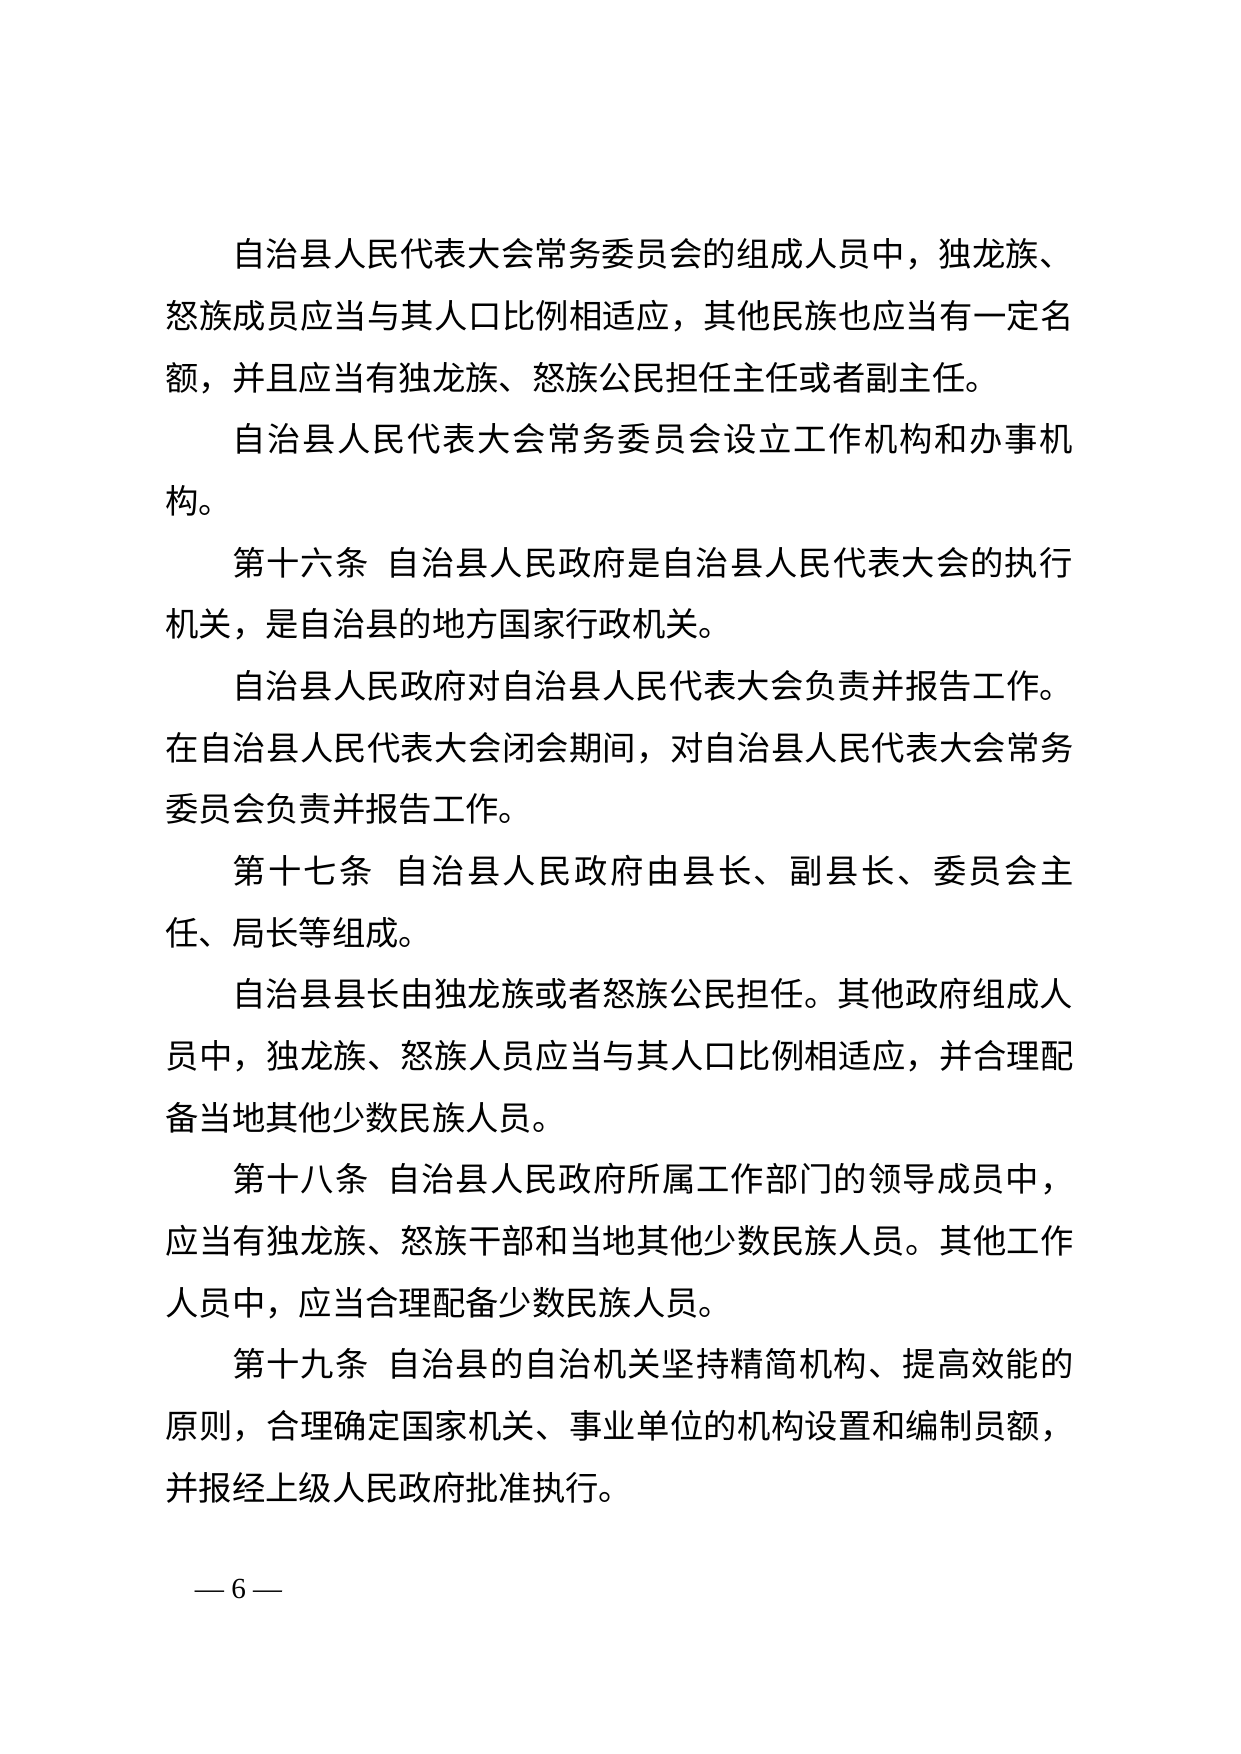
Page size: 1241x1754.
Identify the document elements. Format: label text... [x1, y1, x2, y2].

text 第十六条 自治县人民政府是自治县人民代表大会的执行机关，是自治县的地方国家行政机关。 [165, 526, 1075, 649]
text 自治县人民政府对自治县人民代表大会负责并报告工作。在自治县人民代表大会闭会期间，对自治县人民代表大会常务委员会负责并报告工作。 [165, 649, 1075, 834]
text 自治县人民代表大会常务委员会设立工作机构和办事机构。 [165, 402, 1075, 526]
text 自治县县长由独龙族或者怒族公民担任。其他政府组成人员中，独龙族、怒族人员应当与其人口比例相适应，并合理配备当地其他少数民族人员。 [165, 957, 1075, 1142]
text 自治县人民代表大会常务委员会的组成人员中，独龙族、怒族成员应当与其人口比例相适应，其他民族也应当有一定名额，并且应当有独龙族、怒族公民担任主任或者副主任。 [165, 217, 1075, 402]
text 第十九条 自治县的自治机关坚持精简机构、提高效能的原则，合理确定国家机关、事业单位的机构设置和编制员额，并报经上级人民政府批准执行。 [165, 1327, 1075, 1512]
text 第十七条 自治县人民政府由县长、副县长、委员会主任、局长等组成。 [165, 834, 1075, 957]
text 第十八条 自治县人民政府所属工作部门的领导成员中，应当有独龙族、怒族干部和当地其他少数民族人员。其他工作人员中，应当合理配备少数民族人员。 [165, 1142, 1075, 1327]
